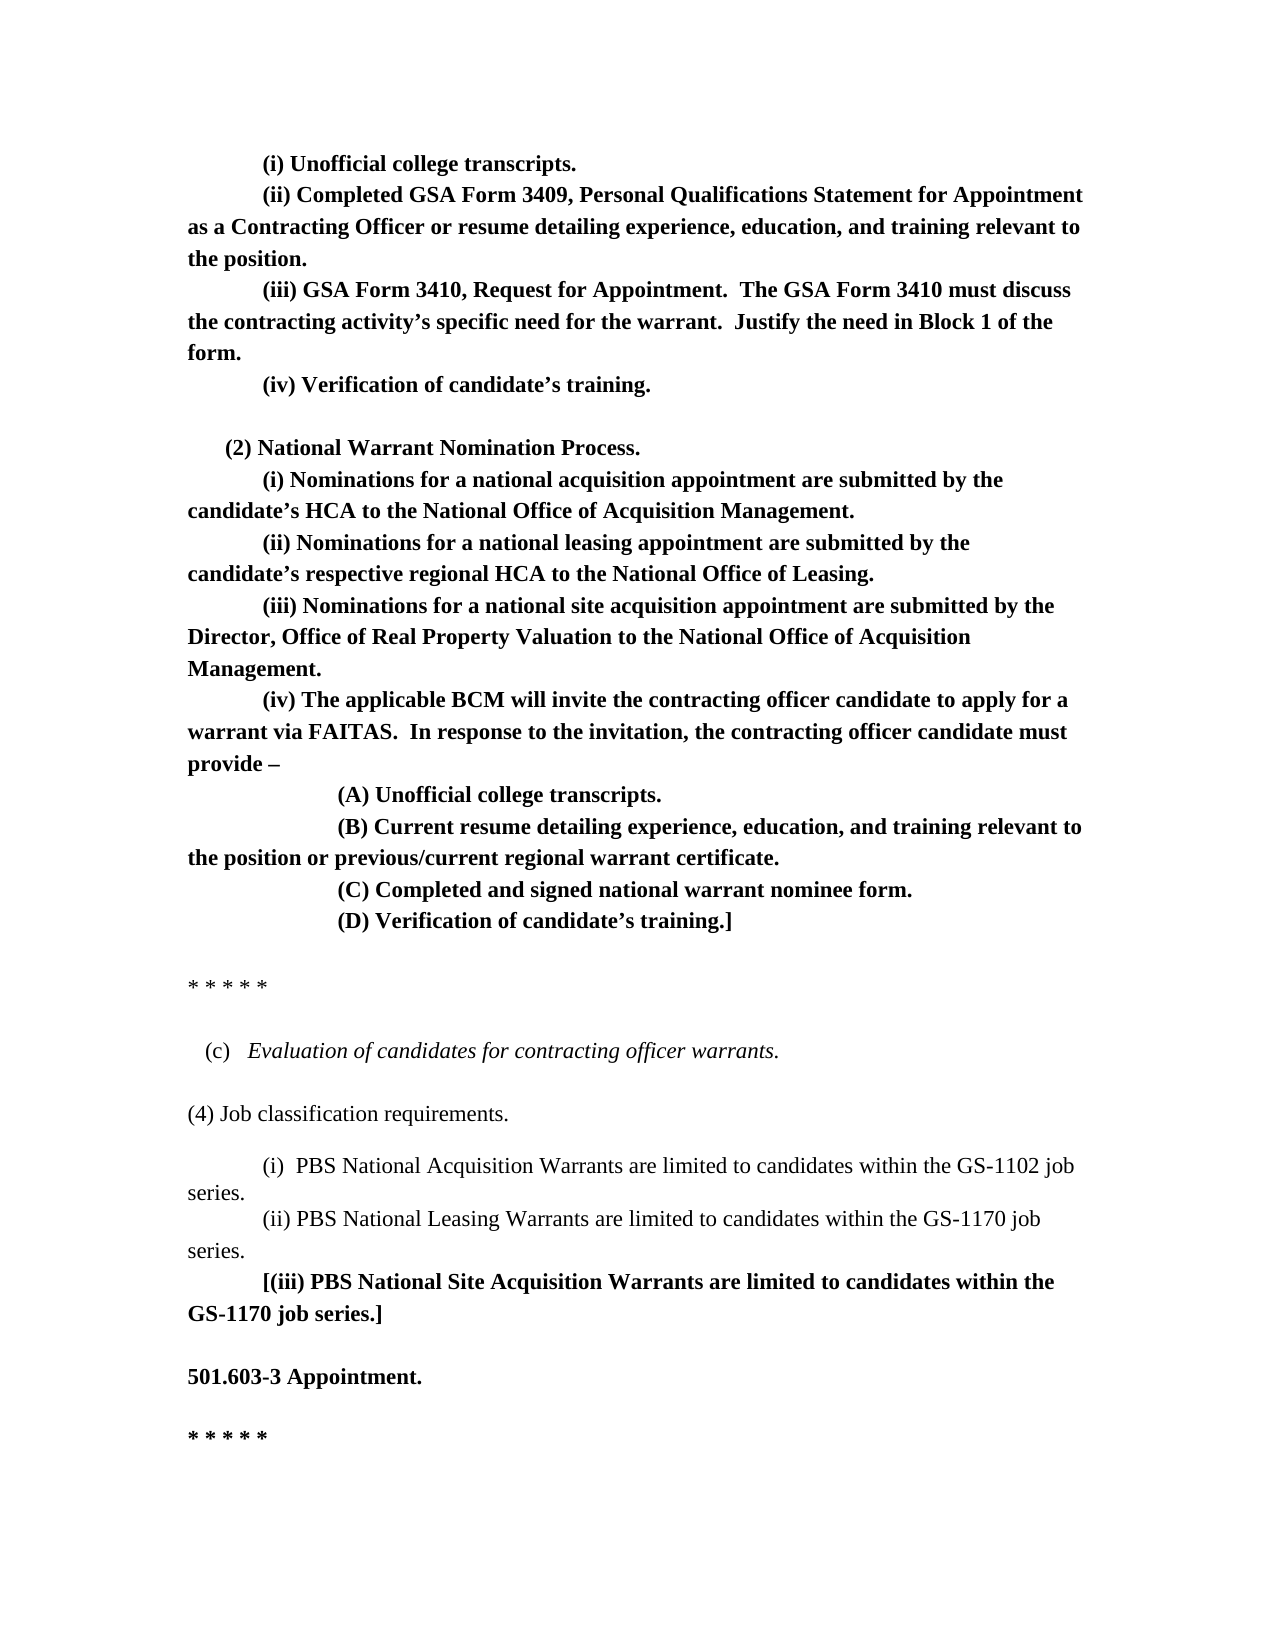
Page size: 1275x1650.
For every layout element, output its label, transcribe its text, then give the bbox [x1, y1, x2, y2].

text (iv) Verification of candidate’s training. [187, 371, 1087, 397]
text (i) PBS National Acquisition Warrants are limited to candidates within the GS-1102 job series. [187, 1152, 1087, 1205]
text (4) Job classification requirements. [187, 1100, 1087, 1126]
text (D) Verification of candidate’s training.] [187, 907, 1087, 934]
text (iv) The applicable BCM will invite the contracting officer candidate to apply for a warrant via FAITAS. In response to the invitation, the contracting officer candidate must provide – [187, 687, 1087, 776]
text (A) Unofficial college transcripts. [187, 781, 1087, 808]
text * * * * * [187, 1425, 1087, 1451]
text * * * * * [187, 973, 1087, 1000]
text (ii) PBS National Leasing Warrants are limited to candidates within the GS-1170 job series. [187, 1205, 1087, 1263]
text (iii) GSA Form 3410, Request for Appointment. The GSA Form 3410 must discuss the contracting activity’s specific need for the warrant. Justify the need in Block 1 of the form. [187, 276, 1087, 366]
text (B) Current resume detailing experience, education, and training relevant to the position or previous/current regional warrant certificate. [187, 813, 1087, 871]
text (C) Completed and signed national warrant nominee form. [187, 876, 1087, 902]
text (i) Nominations for a national acquisition appointment are submitted by the candidate’s HCA to the National Office of Acquisition Management. [187, 466, 1087, 523]
text (i) Unofficial college transcripts. [187, 150, 1087, 176]
text [(iii) PBS National Site Acquisition Warrants are limited to candidates within the GS-1170 job series.] [187, 1268, 1087, 1326]
text (ii) Nominations for a national leasing appointment are submitted by the candidate’s respective regional HCA to the National Office of Leasing. [187, 529, 1087, 587]
text (iii) Nominations for a national site acquisition appointment are submitted by the Director, Office of Real Property Valuation to the National Office of Acquisition Management. [187, 592, 1087, 681]
text (ii) Completed GSA Form 3409, Personal Qualifications Statement for Appointment as a Contracting Officer or resume detailing experience, education, and training relevant to the position. [187, 182, 1087, 271]
text 501.603-3 Appointment. [187, 1363, 1087, 1389]
text (c) Evaluation of candidates for contracting officer warrants. [187, 1037, 1087, 1063]
text (2) National Warrant Nomination Process. [187, 434, 1087, 460]
